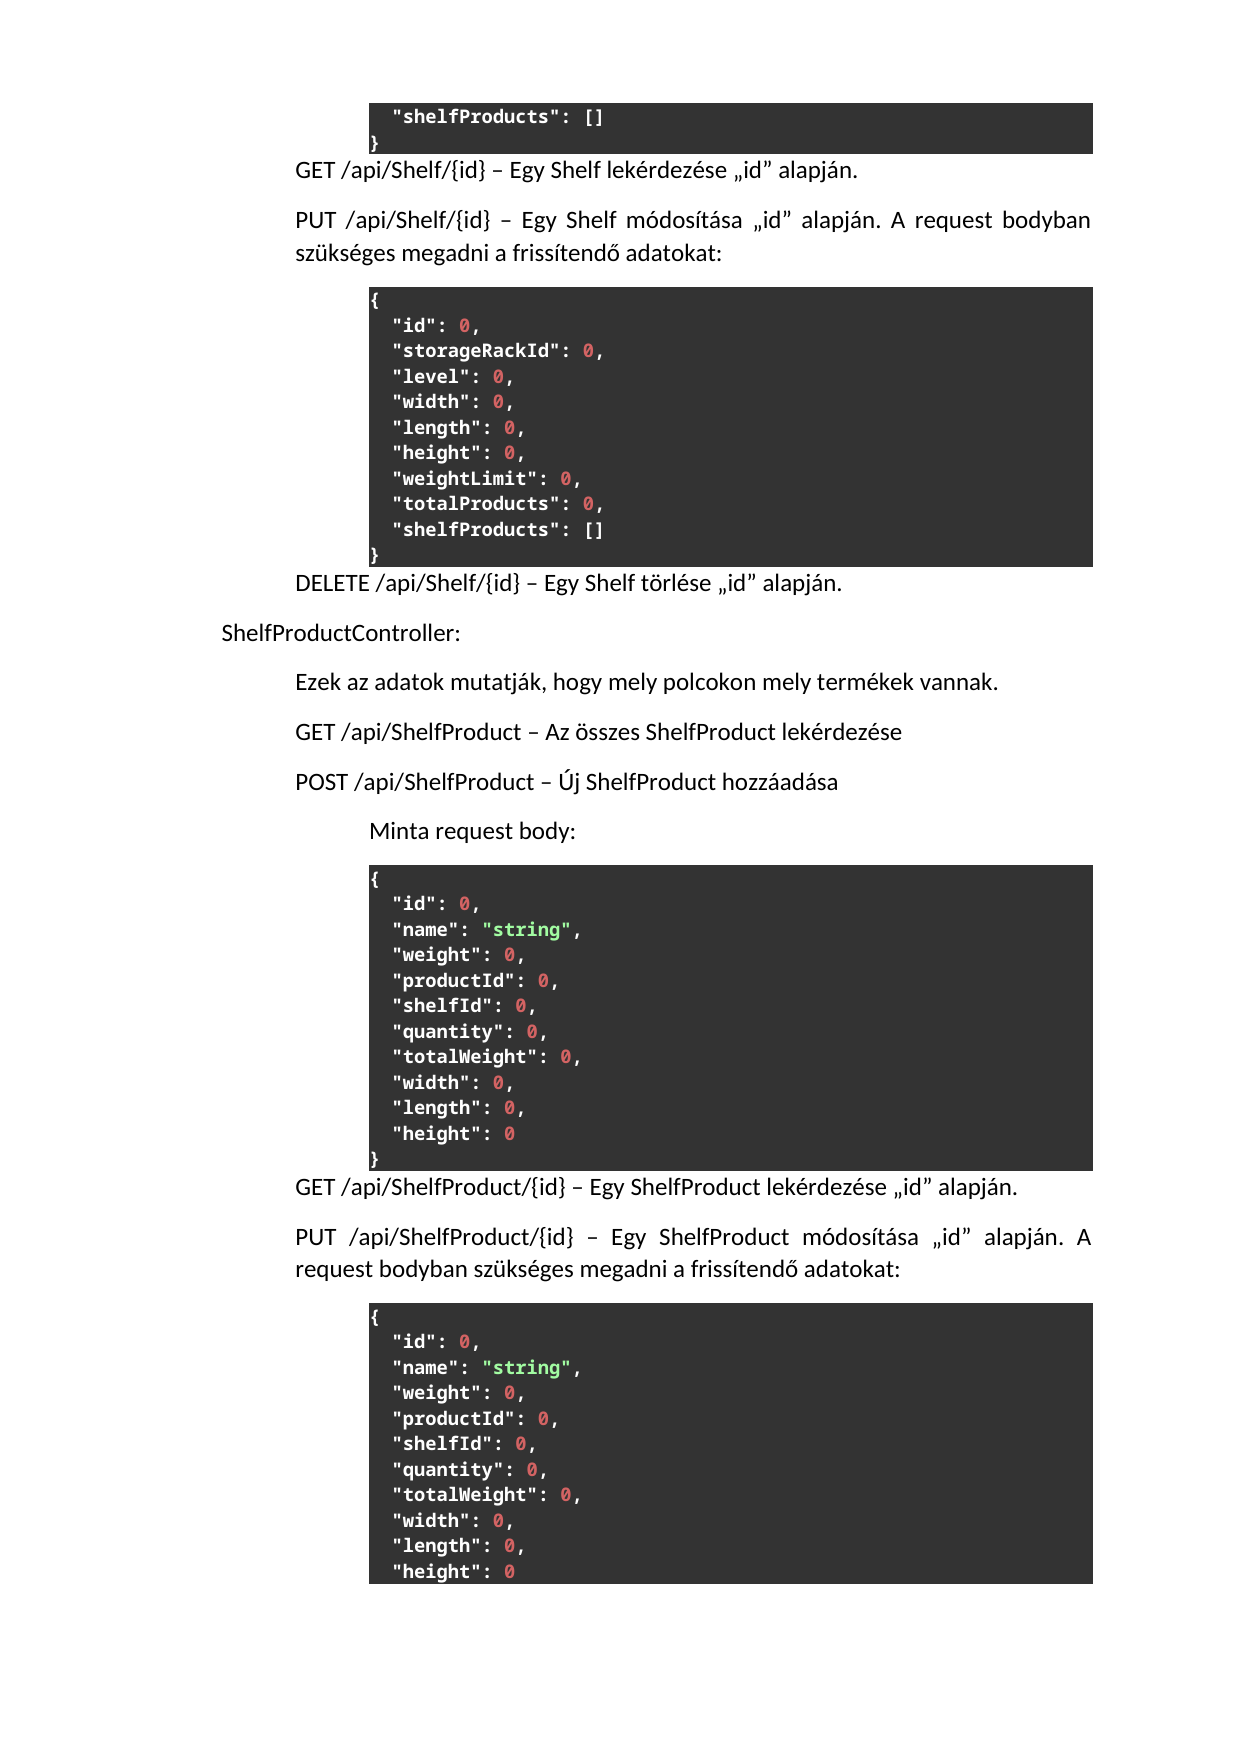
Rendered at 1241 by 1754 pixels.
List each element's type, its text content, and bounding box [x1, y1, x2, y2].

text GET /api/Shelf/{id} – Egy Shelf lekérdezése „id” alapján. [148, 154, 1093, 185]
text "id": 0, [369, 312, 1093, 338]
text "quantity": 0, [369, 1018, 1093, 1043]
text "productId": 0, [369, 1405, 1093, 1431]
text "productId": 0, [369, 967, 1093, 992]
text "length": 0, [369, 414, 1093, 440]
text "weight": 0, [369, 1380, 1093, 1405]
text "shelfId": 0, [369, 992, 1093, 1018]
text "weight": 0, [369, 941, 1093, 967]
text { [369, 1303, 1093, 1329]
text Ezek az adatok mutatják, hogy mely polcokon mely termékek vannak. [148, 666, 1093, 697]
text { [369, 287, 1093, 312]
text "name": "string", [369, 916, 1093, 941]
text "height": 0, [369, 440, 1093, 465]
text "width": 0, [369, 1507, 1093, 1533]
text "storageRackId": 0, [369, 338, 1093, 363]
text "shelfProducts": [] [369, 103, 1093, 129]
text "length": 0, [369, 1094, 1093, 1120]
text "totalWeight": 0, [369, 1043, 1093, 1069]
text "quantity": 0, [369, 1456, 1093, 1482]
text "totalProducts": 0, [369, 491, 1093, 516]
text PUT /api/Shelf/{id} – Egy Shelf módosítása „id” alapján. A request bodyban szükséges megadni a frissítendő adatokat: [295, 204, 1093, 267]
text "shelfProducts": [] [369, 516, 1093, 542]
text } [369, 1146, 1093, 1171]
text PUT /api/ShelfProduct/{id} – Egy ShelfProduct módosítása „id” alapján. A request bodyban szükséges megadni a frissítendő adatokat: [295, 1221, 1093, 1284]
text "length": 0, [369, 1533, 1093, 1558]
text DELETE /api/Shelf/{id} – Egy Shelf törlése „id” alapján. [295, 567, 1093, 598]
text "height": 0 [369, 1558, 1093, 1584]
text GET /api/ShelfProduct/{id} – Egy ShelfProduct lekérdezése „id” alapján. [148, 1171, 1093, 1202]
text "name": "string", [369, 1354, 1093, 1380]
text } [369, 129, 1093, 154]
text "width": 0, [369, 1069, 1093, 1094]
text "id": 0, [369, 1329, 1093, 1354]
text "height": 0 [369, 1120, 1093, 1146]
text "totalWeight": 0, [369, 1482, 1093, 1507]
text "level": 0, [369, 363, 1093, 389]
text Minta request body: [148, 815, 1093, 846]
text { [369, 865, 1093, 890]
text } [369, 542, 1093, 567]
text ShelfProductController: [148, 617, 1093, 647]
text POST /api/ShelfProduct – Új ShelfProduct hozzáadása [148, 766, 1093, 796]
text GET /api/ShelfProduct – Az összes ShelfProduct lekérdezése [148, 716, 1093, 747]
text "width": 0, [369, 389, 1093, 414]
text "shelfId": 0, [369, 1431, 1093, 1456]
text "id": 0, [369, 890, 1093, 916]
text "weightLimit": 0, [369, 465, 1093, 491]
